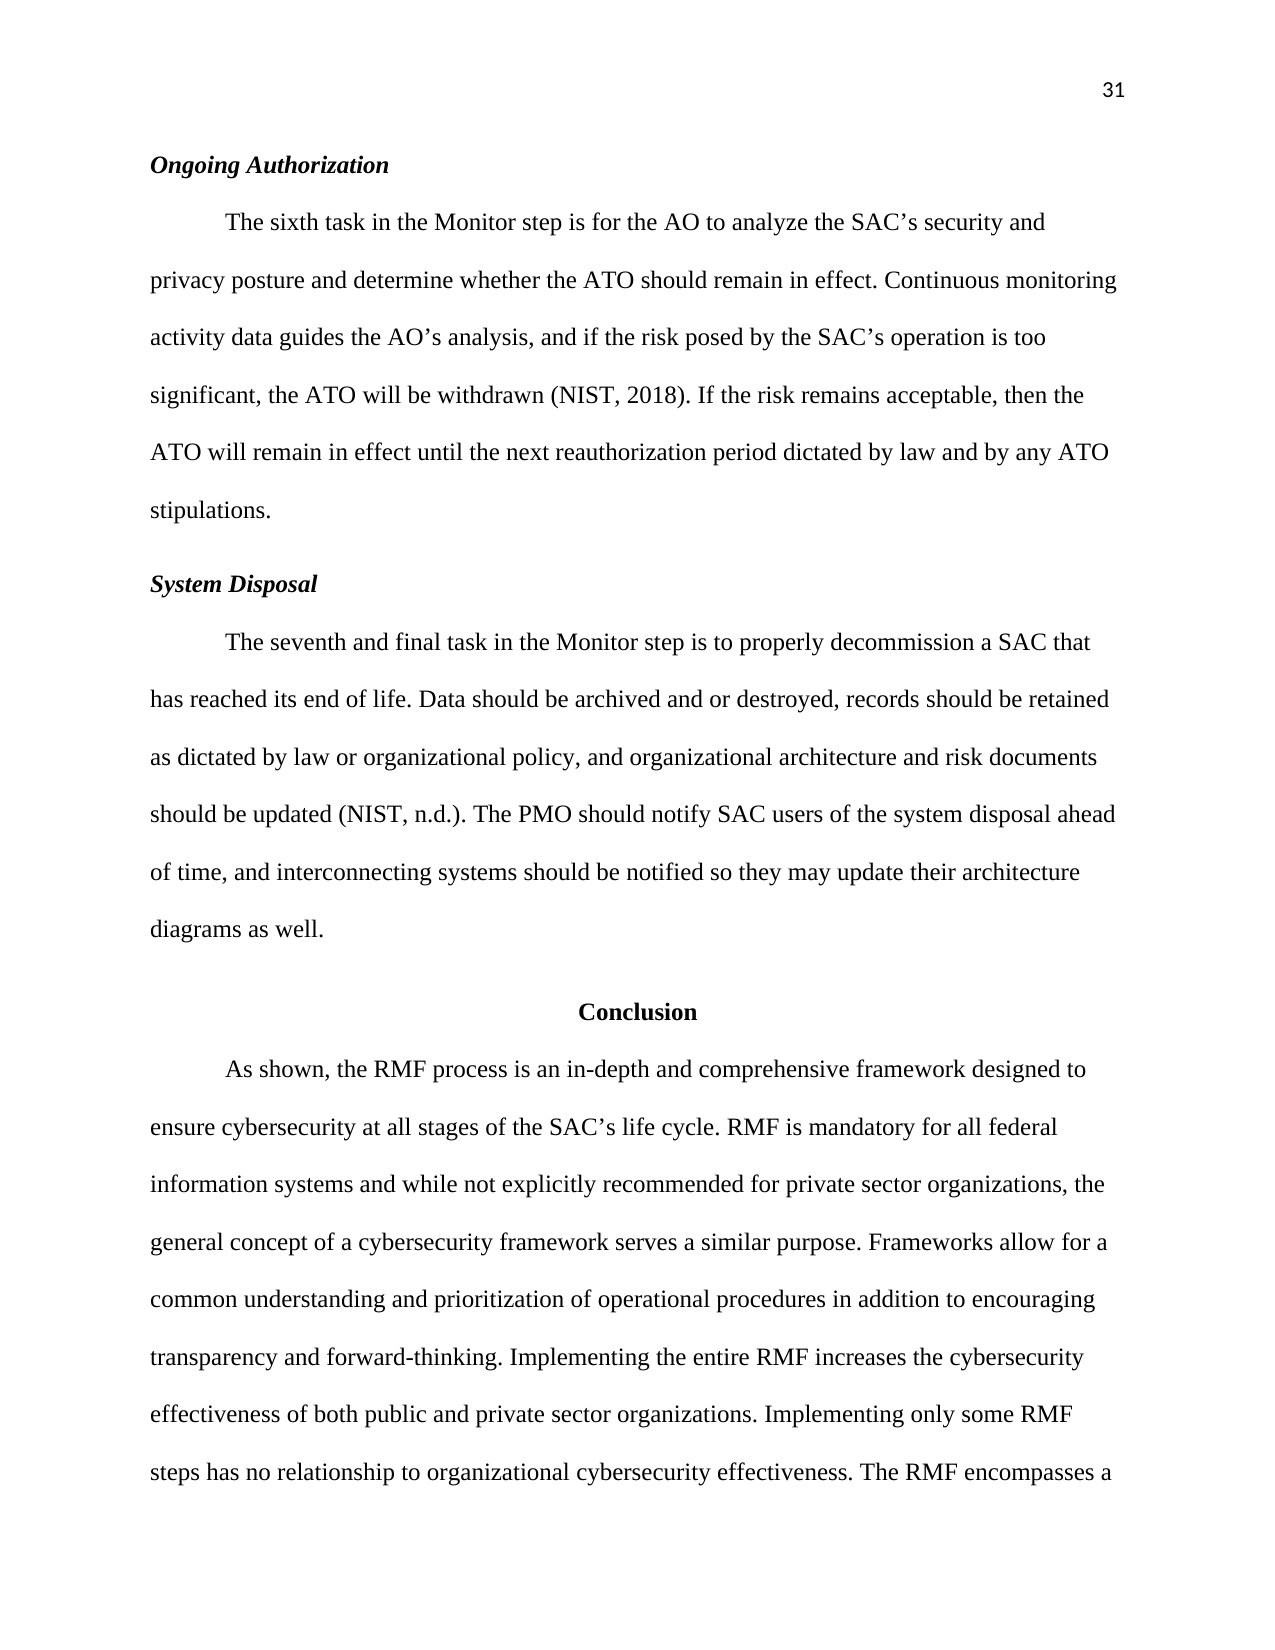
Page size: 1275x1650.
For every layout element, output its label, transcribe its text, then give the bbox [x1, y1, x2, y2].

subtitle Ongoing Authorization [150, 150, 1125, 179]
subtitle Conclusion [150, 997, 1125, 1025]
text The seventh and final task in the Monitor step is to properly decommission a SAC that has reached its end of life. Data should be archived and or destroyed, records should be retained as dictated by law or organizational policy, and organizational architecture and risk documents should be updated (NIST, n.d.). The PMO should notify SAC users of the system disposal ahead of time, and interconnecting systems should be notified so they may update their architecture diagrams as well. [150, 627, 1125, 943]
text The sixth task in the Monitor step is for the AO to analyze the SAC’s security and privacy posture and determine whether the ATO should remain in effect. Continuous monitoring activity data guides the AO’s analysis, and if the risk posed by the SAC’s operation is too significant, the ATO will be withdrawn (NIST, 2018). If the risk remains acceptable, then the ATO will remain in effect until the next reauthorization period dictated by law and by any ATO stipulations. [150, 207, 1125, 524]
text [150, 1054, 1125, 1485]
subtitle System Disposal [150, 569, 1125, 598]
